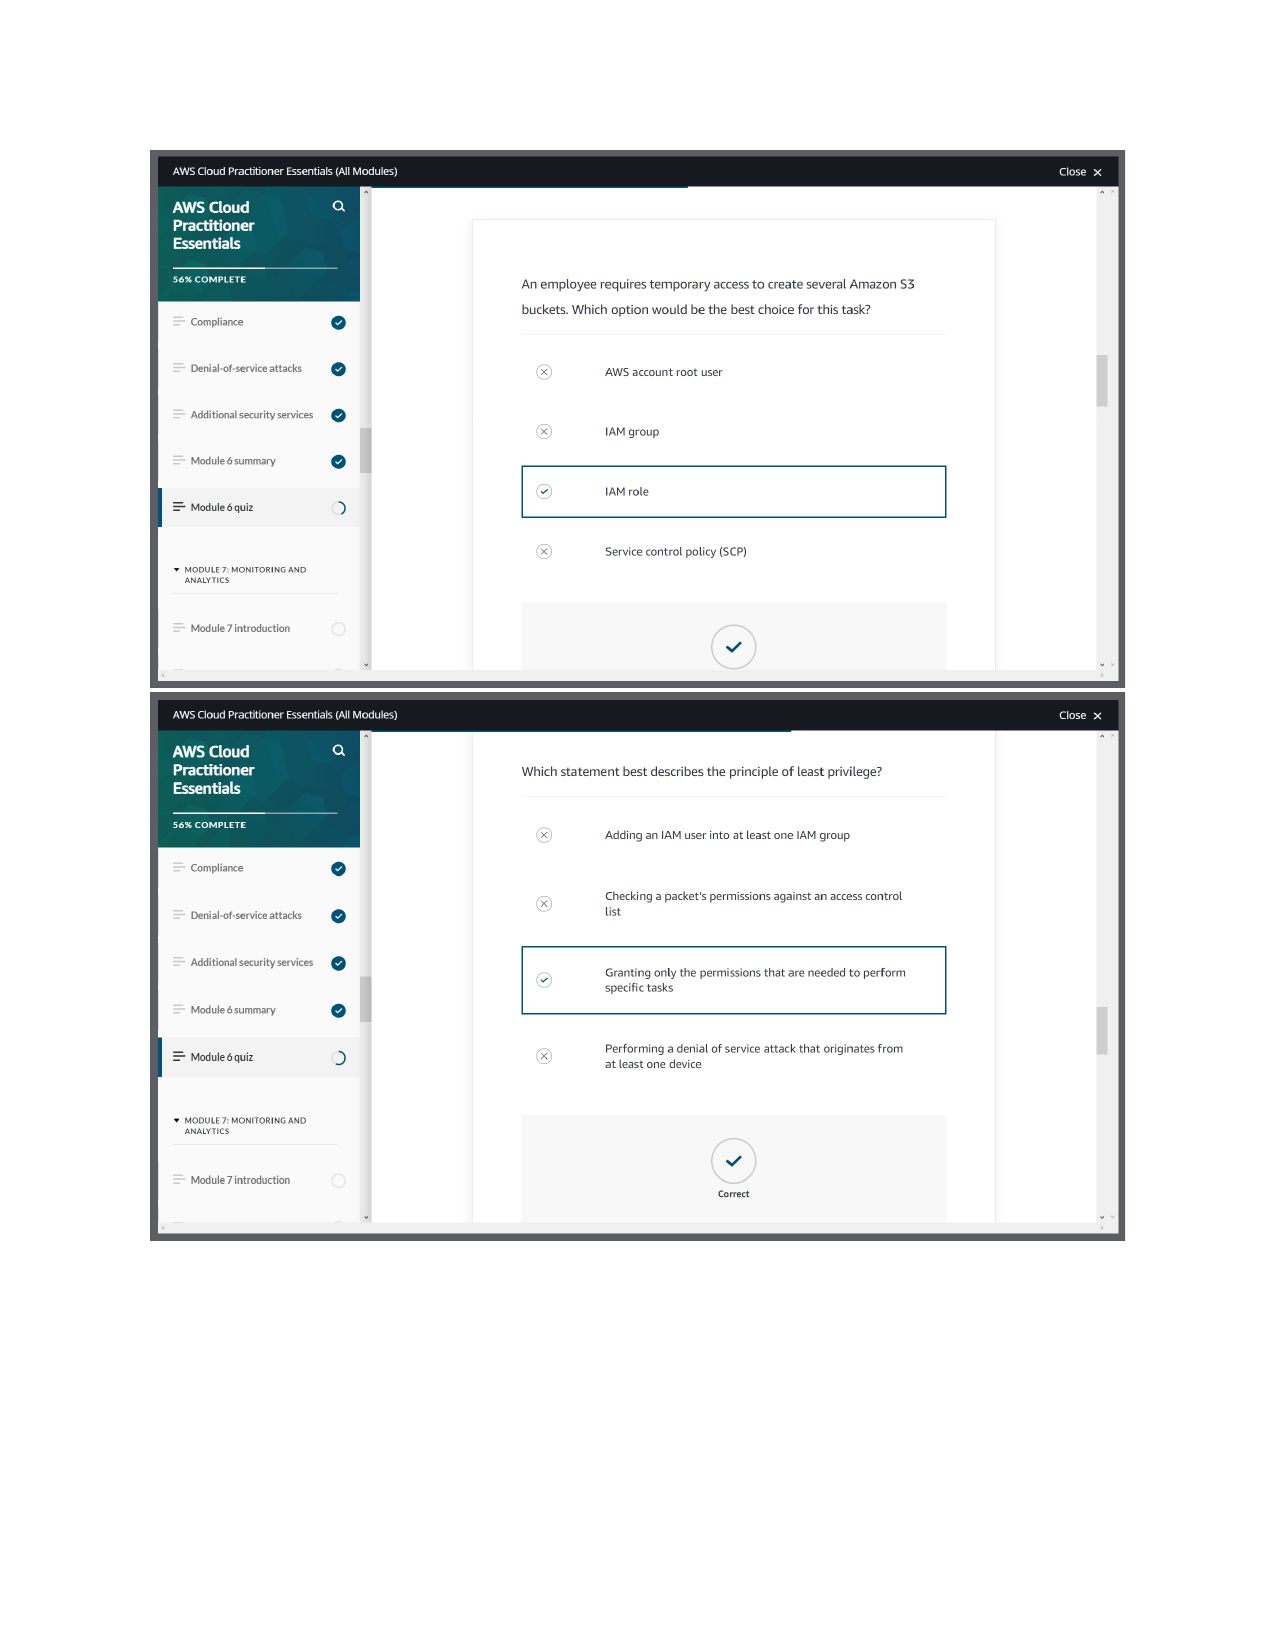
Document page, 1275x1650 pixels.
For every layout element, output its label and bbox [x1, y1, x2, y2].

picture [150, 150, 1125, 688]
picture [150, 692, 1125, 1241]
